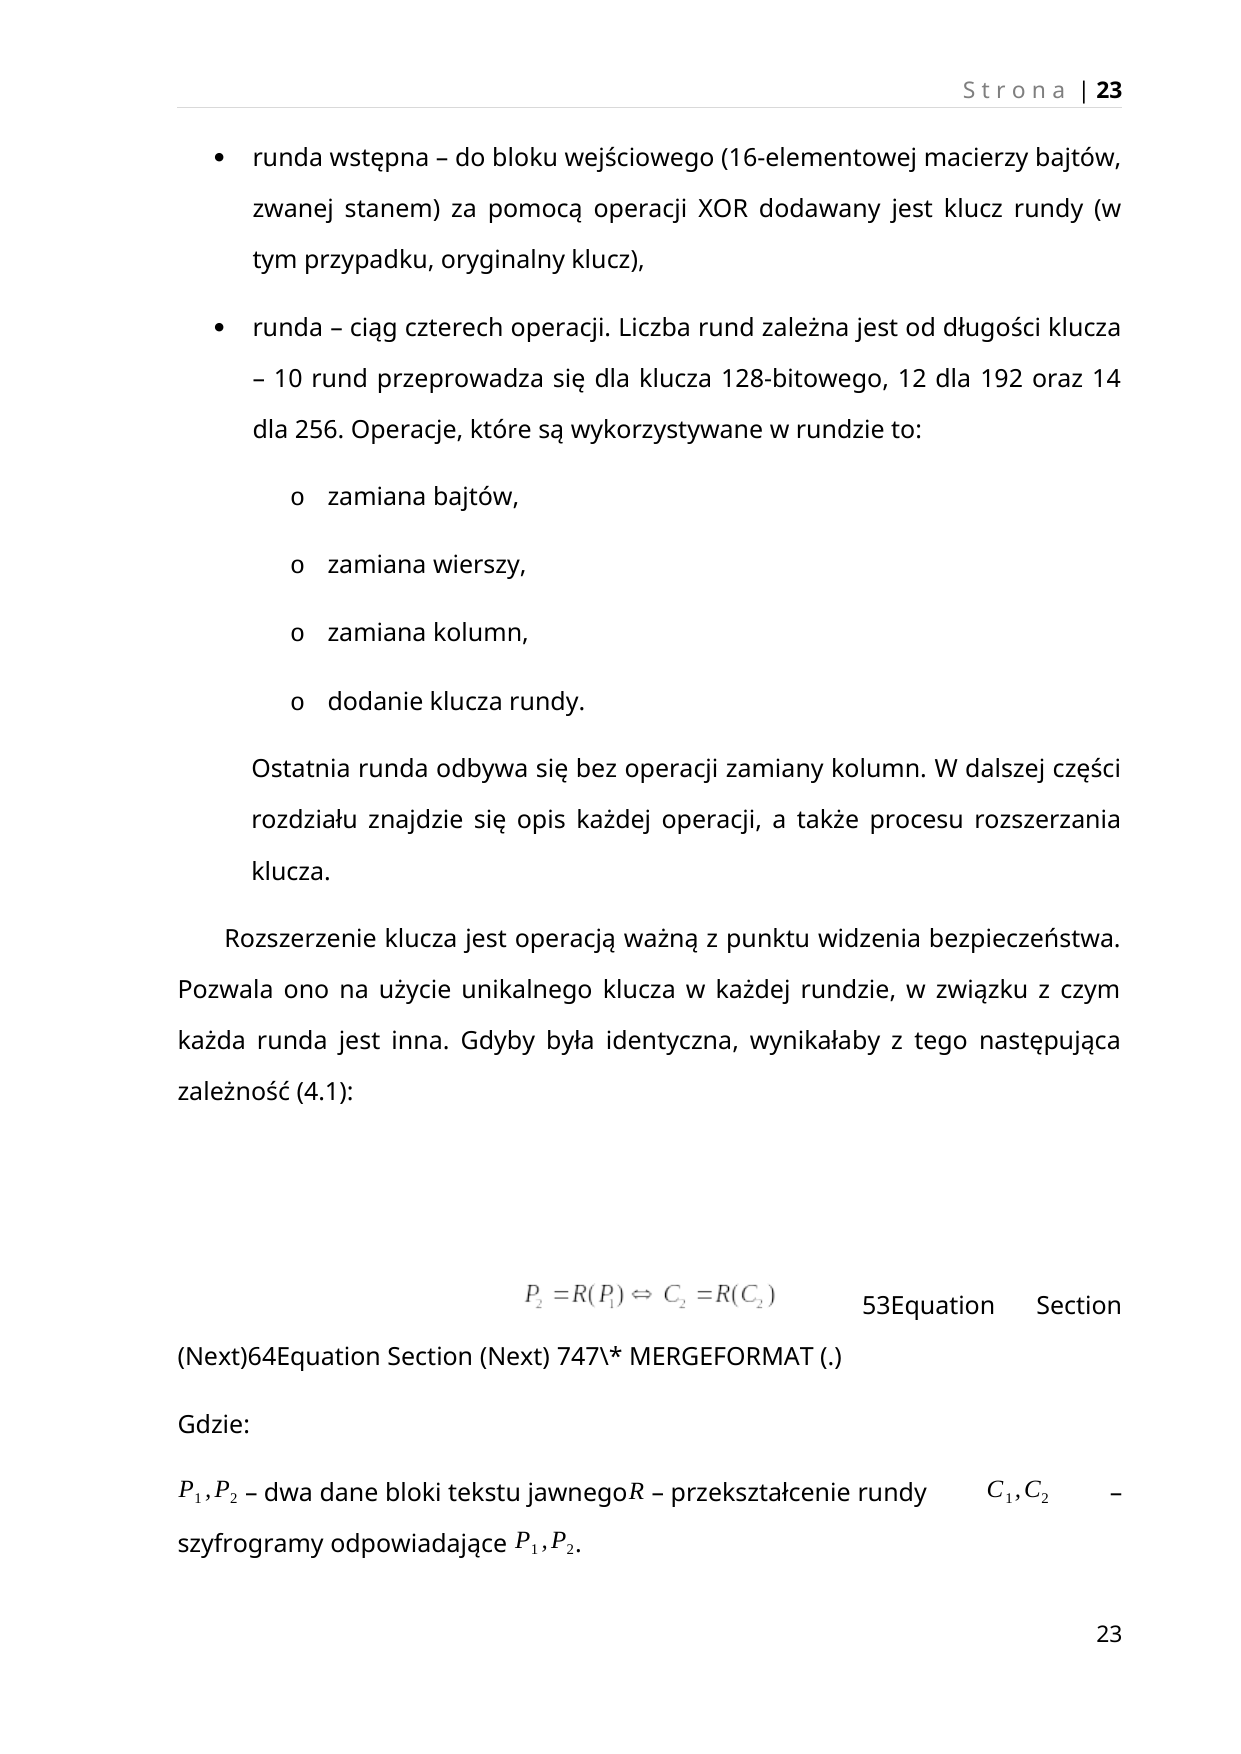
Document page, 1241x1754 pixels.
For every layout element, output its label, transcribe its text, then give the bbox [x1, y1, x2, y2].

list dodanie klucza rundy. [290, 683, 1122, 717]
list zamiana kolumn, [290, 615, 1122, 649]
list runda – ciąg czterech operacji. Liczba rund zależna jest od długości klucza – 10 rund przeprowadza się dla klucza 128-bitowego, 12 dla 192 oraz 14 dla 256. Operacje, które są wykorzystywane w rundzie to: [215, 309, 1122, 445]
list zamiana wierszy, [290, 547, 1122, 581]
list runda wstępna – do bloku wejściowego (16-elementowej macierzy bajtów, zwanej stanem) za pomocą operacji XOR dodawany jest klucz rundy (w tym przypadku, oryginalny klucz), [215, 139, 1122, 276]
list zamiana bajtów, [290, 479, 1122, 513]
text – dwa dane bloki tekstu jawnego – przekształcenie rundy – szyfrogramy odpowiadające . [177, 1474, 1122, 1559]
text Gdzie: [177, 1407, 1122, 1441]
text Ostatnia runda odbywa się bez operacji zamiany kolumn. W dalszej części rozdziału znajdzie się opis każdej operacji, a także procesu rozszerzania klucza. [251, 751, 1122, 887]
text Rozszerzenie klucza jest operacją ważną z punktu widzenia bezpieczeństwa. Pozwala ono na użycie unikalnego klucza w każdej rundzie, w związku z czym każda runda jest inna. Gdyby była identyczna, wynikałaby z tego następująca zależność (4.1): [177, 921, 1122, 1108]
